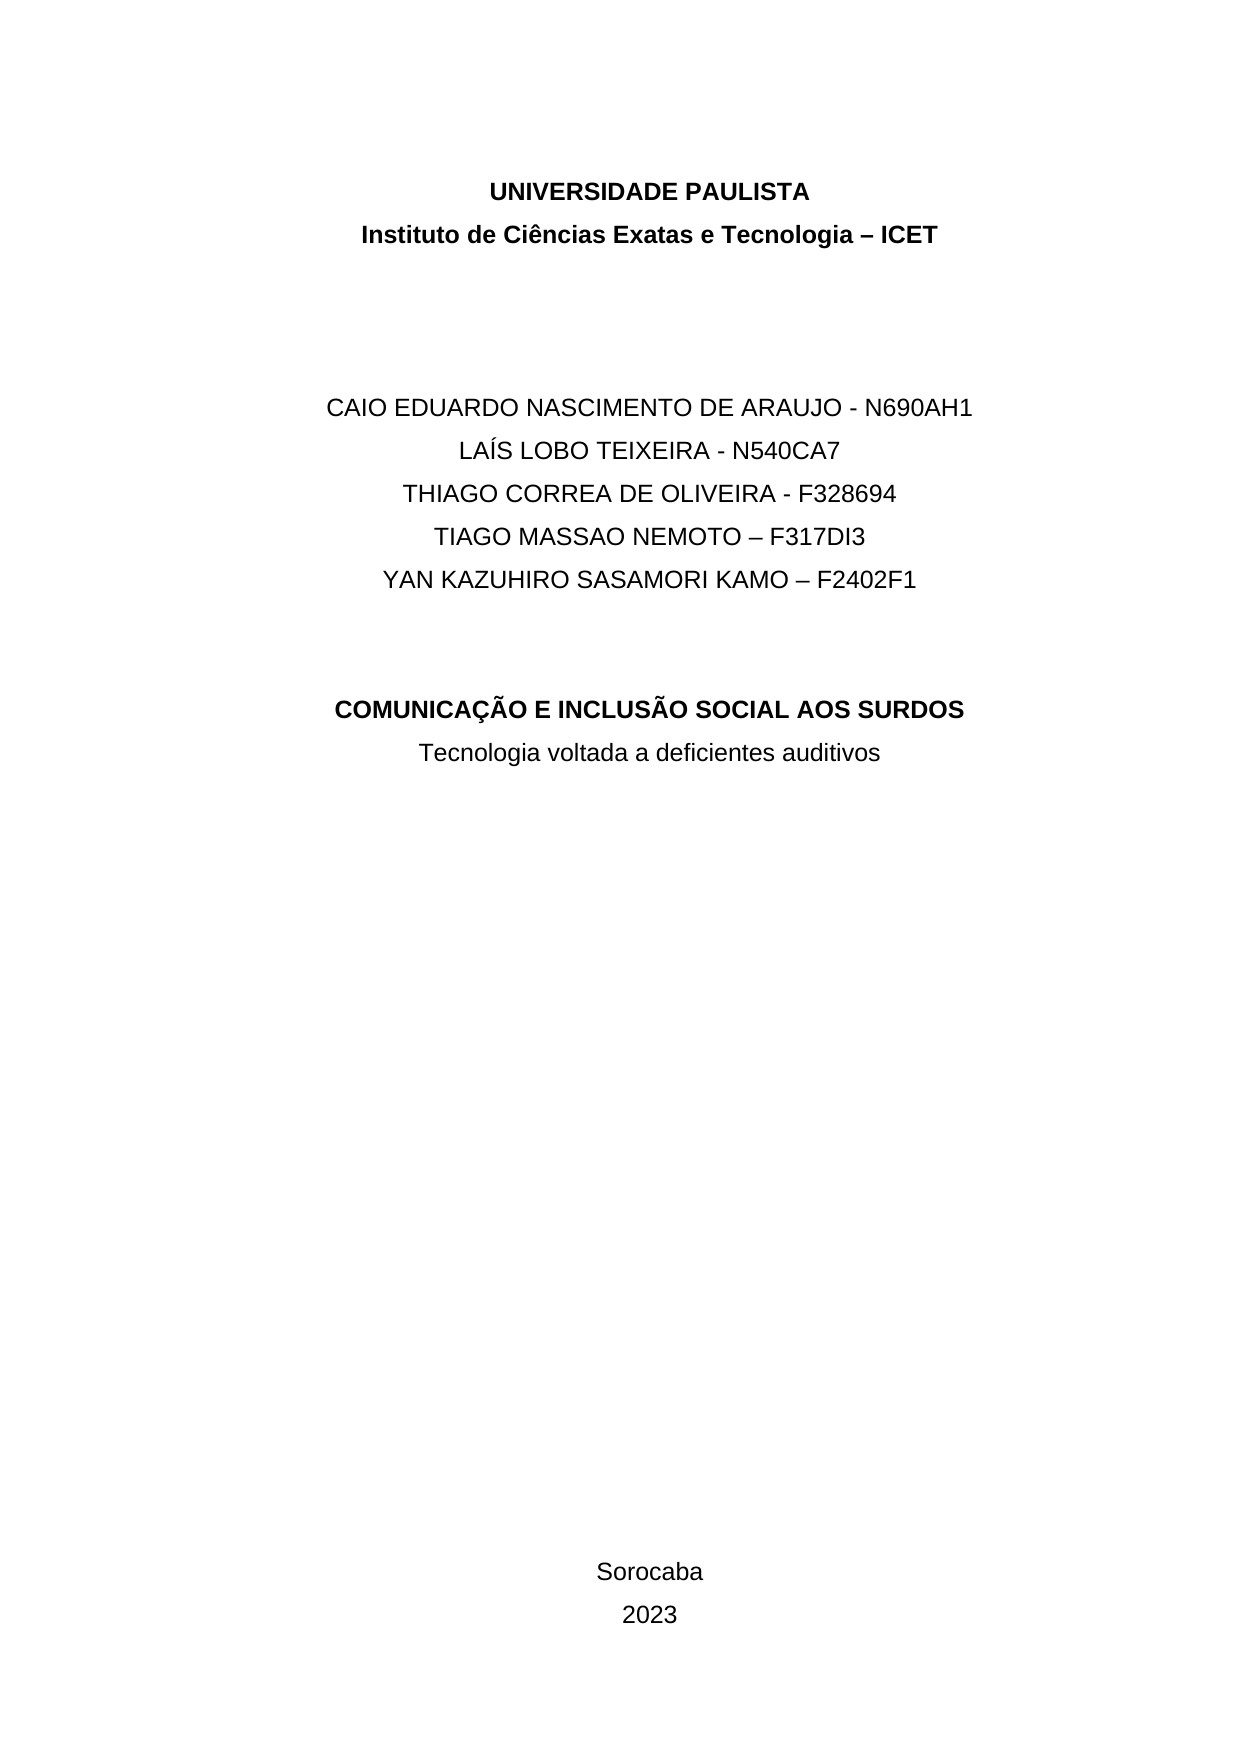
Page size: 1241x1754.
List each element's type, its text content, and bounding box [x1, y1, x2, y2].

text LAÍS LOBO TEIXEIRA - N540CA7 [177, 436, 1122, 465]
text 2023 [177, 1600, 1122, 1629]
text CAIO EDUARDO NASCIMENTO DE ARAUJO - N690AH1 [177, 393, 1122, 422]
text Instituto de Ciências Exatas e Tecnologia – ICET [177, 220, 1122, 249]
text COMUNICAÇÃO E INCLUSÃO SOCIAL AOS SURDOS [177, 695, 1122, 723]
text Tecnologia voltada a deficientes auditivos [177, 738, 1122, 767]
text UNIVERSIDADE PAULISTA [177, 177, 1122, 206]
text YAN KAZUHIRO SASAMORI KAMO – F2402F1 [177, 565, 1122, 594]
text THIAGO CORREA DE OLIVEIRA - F328694 [177, 479, 1122, 508]
text TIAGO MASSAO NEMOTO – F317DI3 [177, 522, 1122, 551]
text Sorocaba [177, 1557, 1122, 1586]
